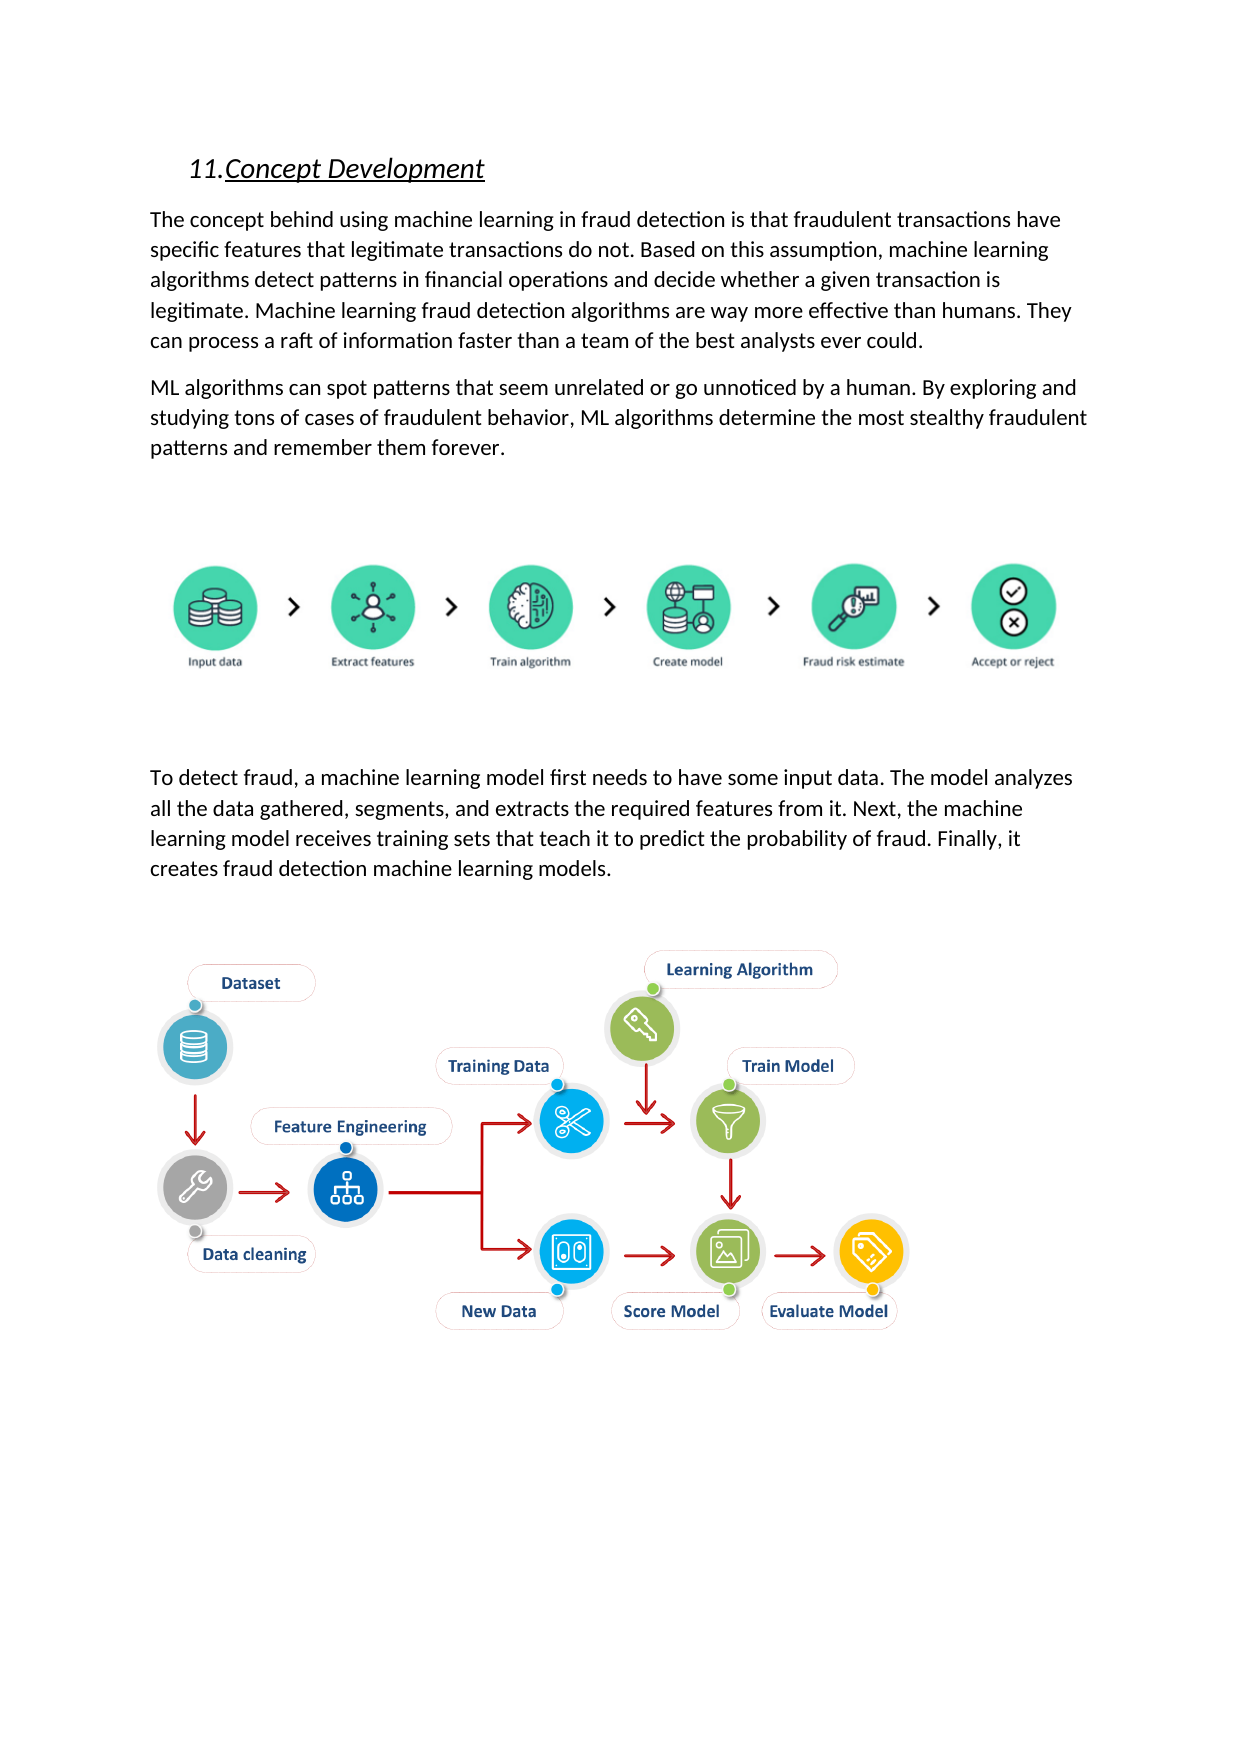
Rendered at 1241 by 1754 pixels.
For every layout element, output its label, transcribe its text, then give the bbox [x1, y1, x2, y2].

text ML algorithms can spot patterns that seem unrelated or go unnoticed by a human. By exploring and studying tons of cases of fraudulent behavior, ML algorithms determine the most stealthy fraudulent patterns and remember them forever. [150, 373, 1090, 461]
picture [150, 947, 911, 1339]
list Concept Development [187, 150, 1090, 186]
picture [150, 527, 1091, 698]
text The concept behind using machine learning in fraud detection is that fraudulent transactions have specific features that legitimate transactions do not. Based on this assumption, machine learning algorithms detect patterns in financial operations and decide whether a given transaction is legitimate. Machine learning fraud detection algorithms are way more effective than humans. They can process a raft of information faster than a team of the best analysts ever could. [150, 205, 1090, 354]
text To detect fraud, a machine learning model first needs to have some input data. The model analyzes all the data gathered, segments, and extracts the required features from it. Next, the machine learning model receives training sets that teach it to predict the probability of fraud. Finally, it creates fraud detection machine learning models. [150, 763, 1090, 882]
